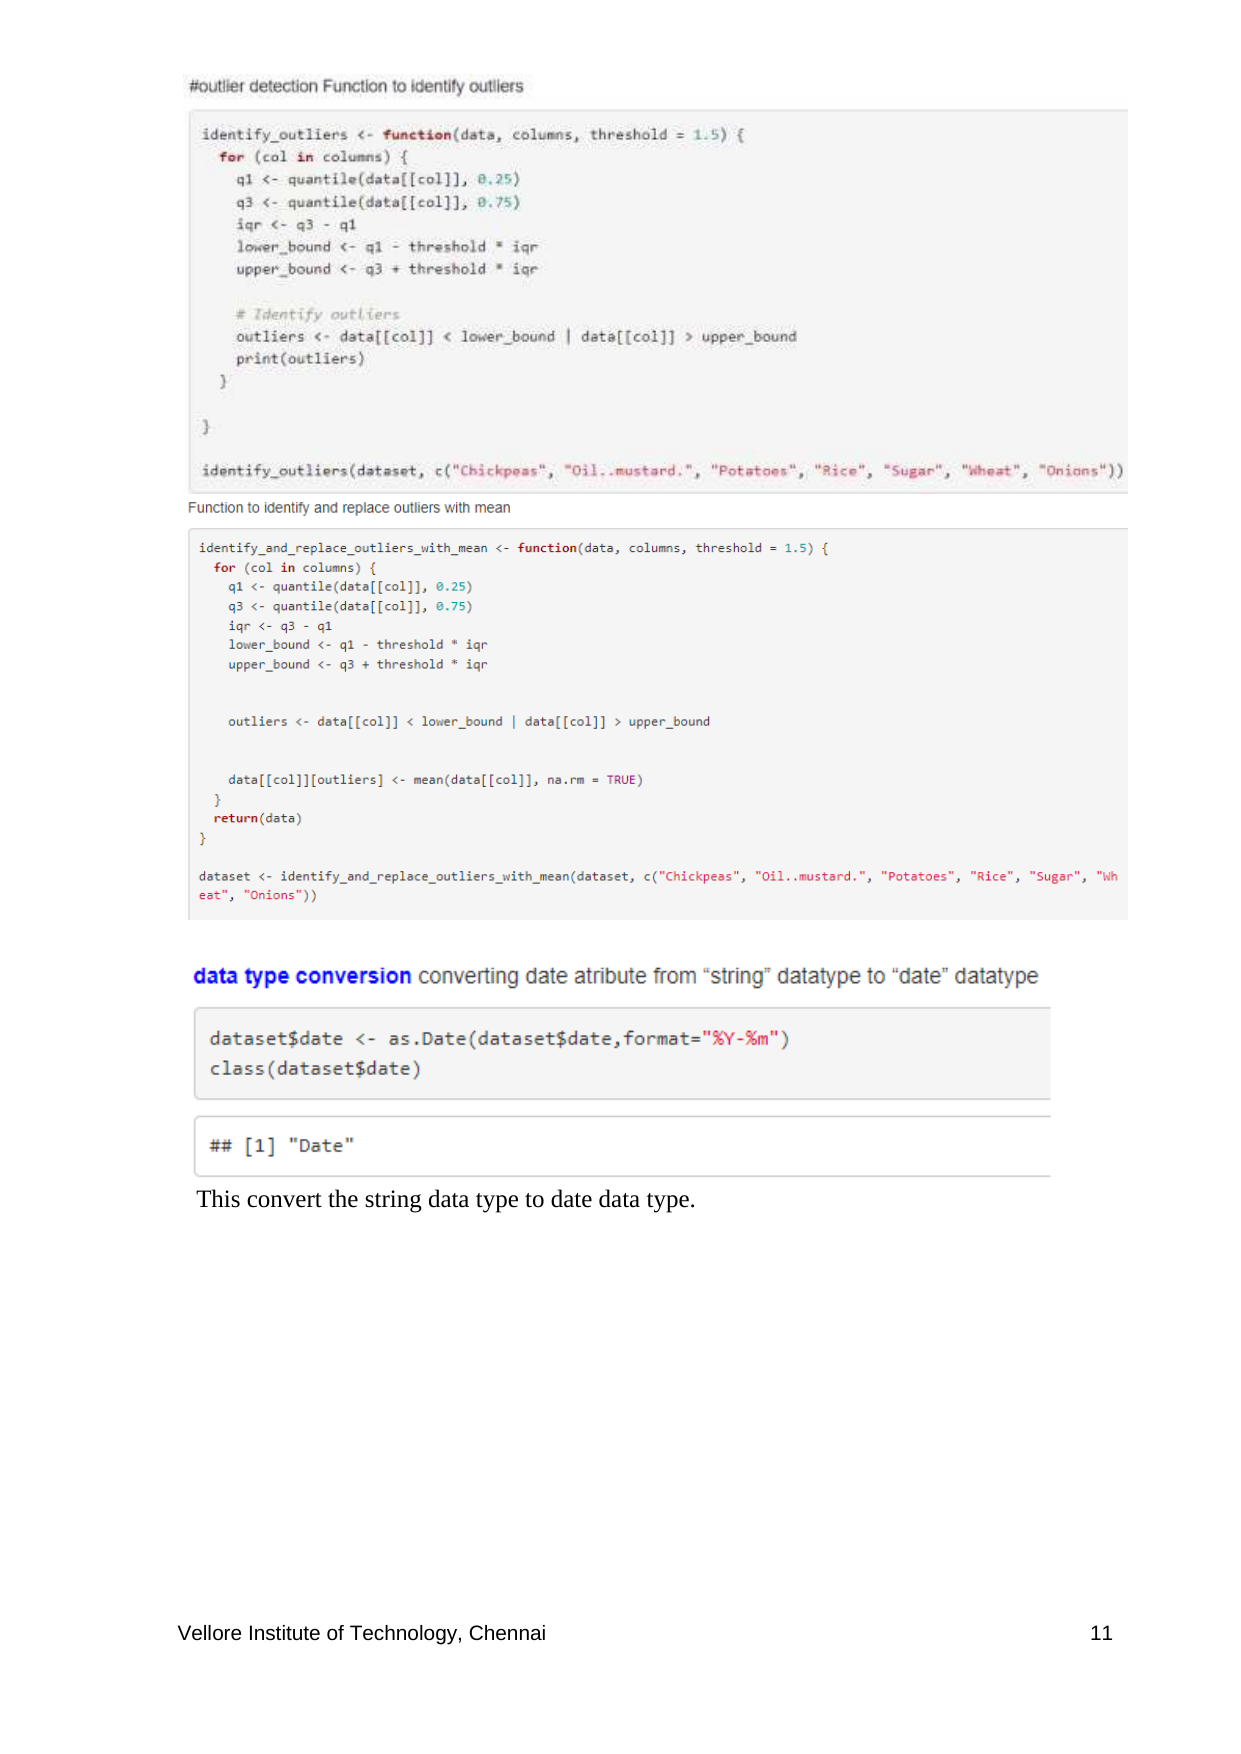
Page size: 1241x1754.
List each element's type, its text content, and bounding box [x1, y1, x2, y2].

picture [177, 958, 1051, 1182]
picture [183, 74, 1128, 494]
text This convert the string data type to date data type. [177, 1184, 1128, 1212]
picture [177, 495, 1128, 920]
